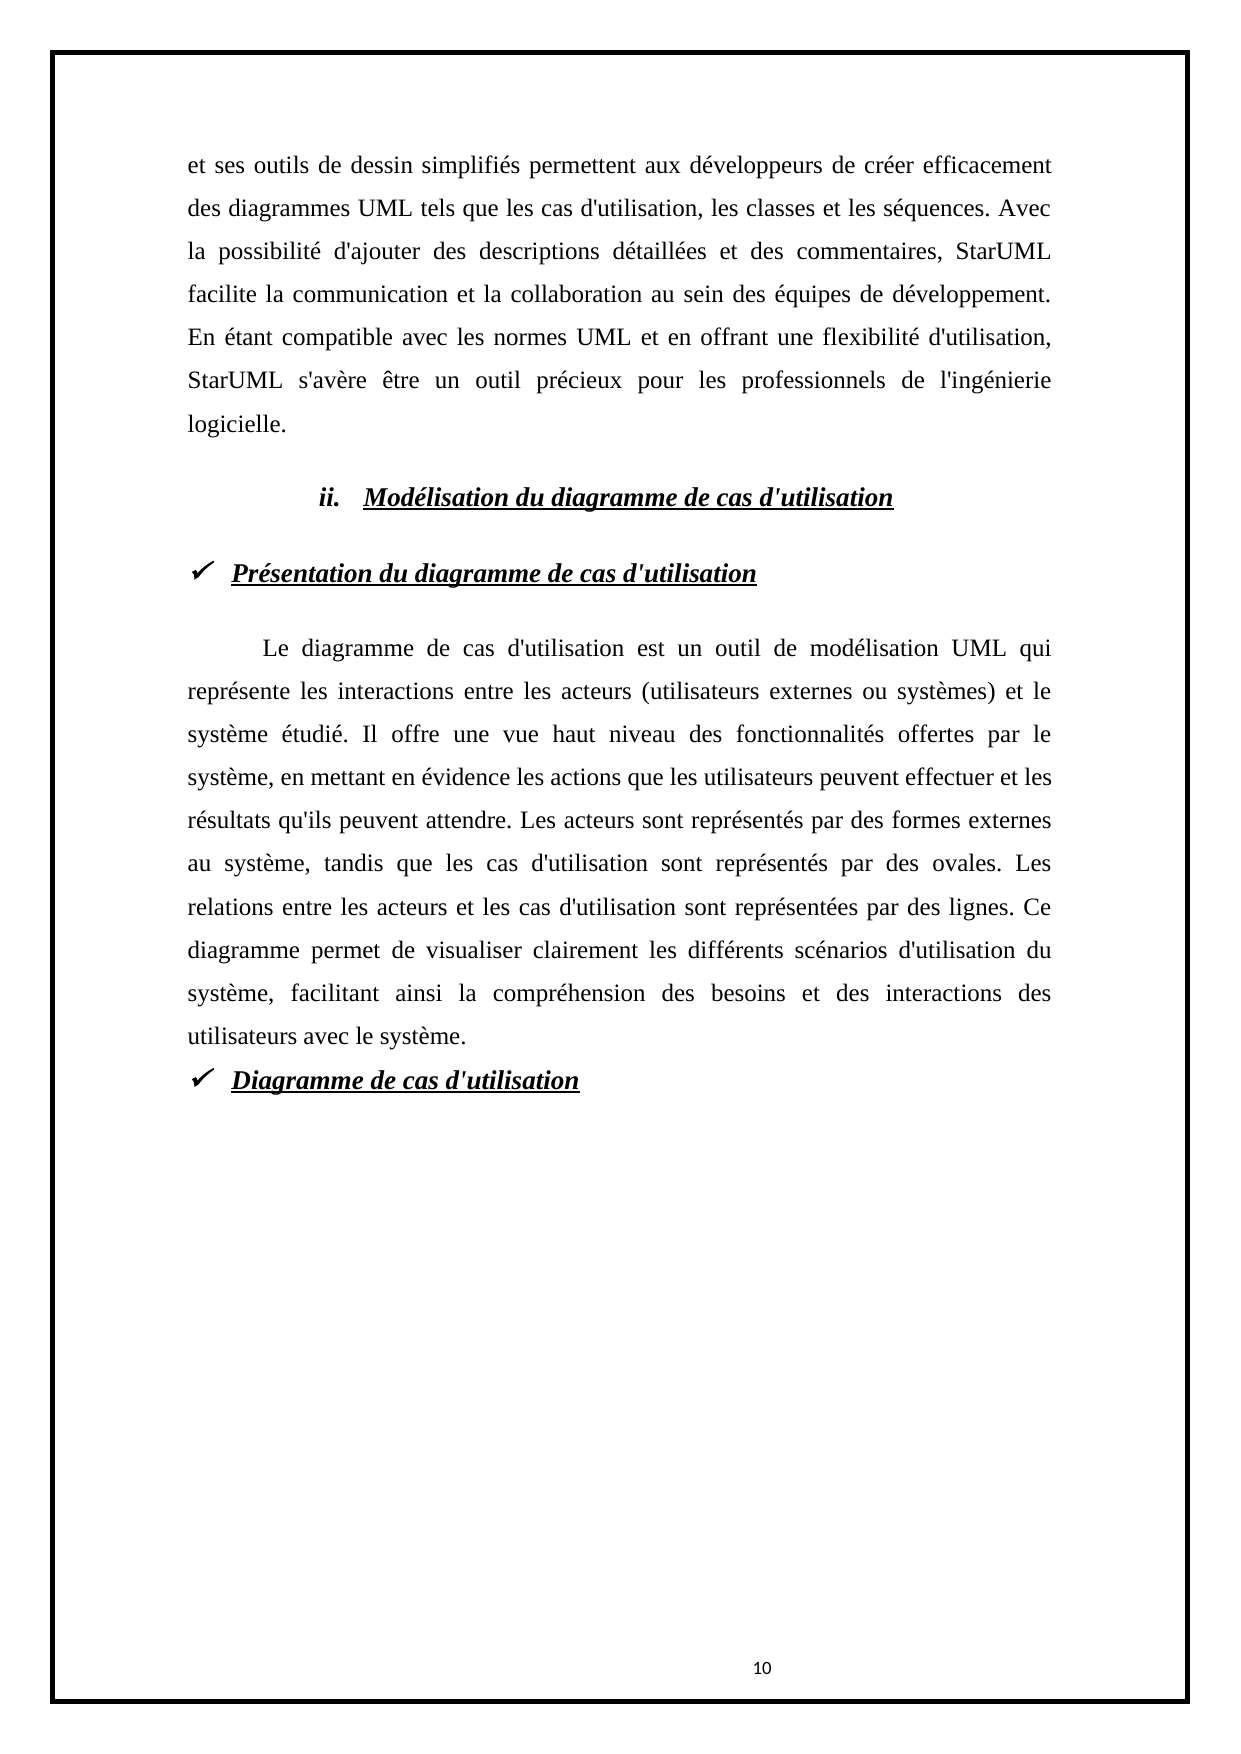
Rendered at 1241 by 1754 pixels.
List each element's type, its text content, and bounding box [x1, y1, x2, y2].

list Diagramme de cas d'utilisation [187, 1064, 1053, 1095]
text Le diagramme de cas d'utilisation est un outil de modélisation UML qui représente les interactions entre les acteurs (utilisateurs externes ou systèmes) et le système étudié. Il offre une vue haut niveau des fonctionnalités offertes par le système, en mettant en évidence les actions que les utilisateurs peuvent effectuer et les résultats qu'ils peuvent attendre. Les acteurs sont représentés par des formes externes au système, tandis que les cas d'utilisation sont représentés par des ovales. Les relations entre les acteurs et les cas d'utilisation sont représentées par des lignes. Ce diagramme permet de visualiser clairement les différents scénarios d'utilisation du système, facilitant ainsi la compréhension des besoins et des interactions des utilisateurs avec le système. [187, 633, 1053, 1050]
list Présentation du diagramme de cas d'utilisation [187, 557, 1053, 588]
list Modélisation du diagramme de cas d'utilisation [319, 481, 1053, 512]
